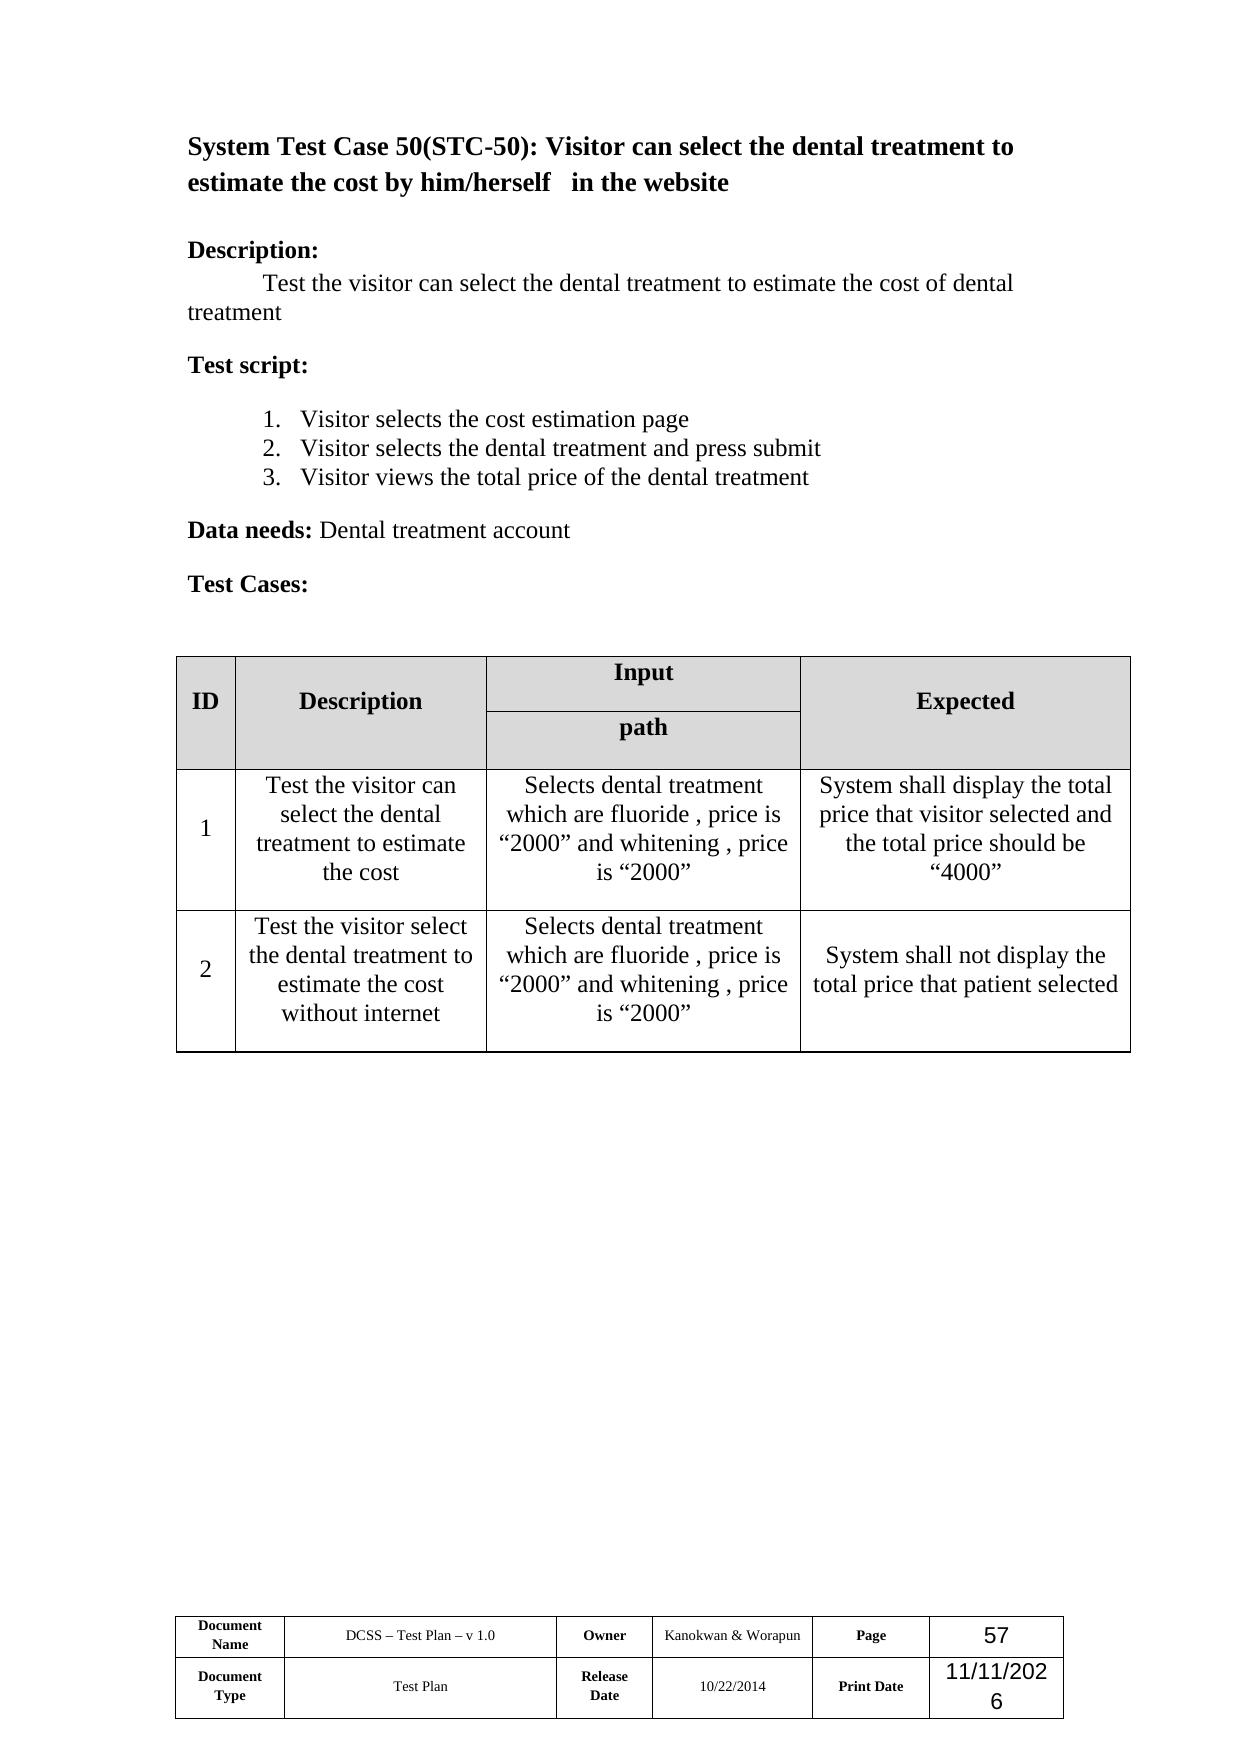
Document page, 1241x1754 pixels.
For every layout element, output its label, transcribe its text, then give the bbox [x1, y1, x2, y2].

table_cell Selects dental treatment which are fluoride , price is “2000” and whitening , price is “2000” [487, 770, 800, 910]
table_cell 1 [177, 770, 235, 910]
list Visitor views the total price of the dental treatment [262, 462, 1053, 490]
table_cell 2 [177, 911, 235, 1051]
table_cell Test the visitor can select the dental treatment to estimate the cost [236, 770, 486, 910]
text Test script: [187, 350, 1053, 379]
table_header ID [177, 657, 235, 769]
table_cell path [487, 712, 800, 769]
table_cell Test the visitor select the dental treatment to estimate the cost without internet [236, 911, 486, 1051]
text Test Cases: [187, 569, 1053, 598]
table_header Description [236, 657, 486, 769]
list Visitor selects the cost estimation page [262, 404, 1053, 433]
table_cell Selects dental treatment which are fluoride , price is “2000” and whitening , price is “2000” [487, 911, 800, 1051]
table_header Expected [801, 657, 1130, 769]
text Data needs: Dental treatment account [187, 515, 1053, 544]
text Description: [187, 235, 1053, 263]
subtitle System Test Case 50(STC-50): Visitor can select the dental treatment to estimate the cost by him/herself in the website [187, 130, 1053, 197]
list Visitor selects the dental treatment and press submit [262, 433, 1053, 462]
table_header Input [487, 657, 800, 711]
text Test the visitor can select the dental treatment to estimate the cost of dental treatment [187, 268, 1053, 325]
table_cell System shall display the total price that visitor selected and the total price should be “4000” [801, 770, 1130, 910]
table_cell System shall not display the total price that patient selected [801, 911, 1130, 1051]
